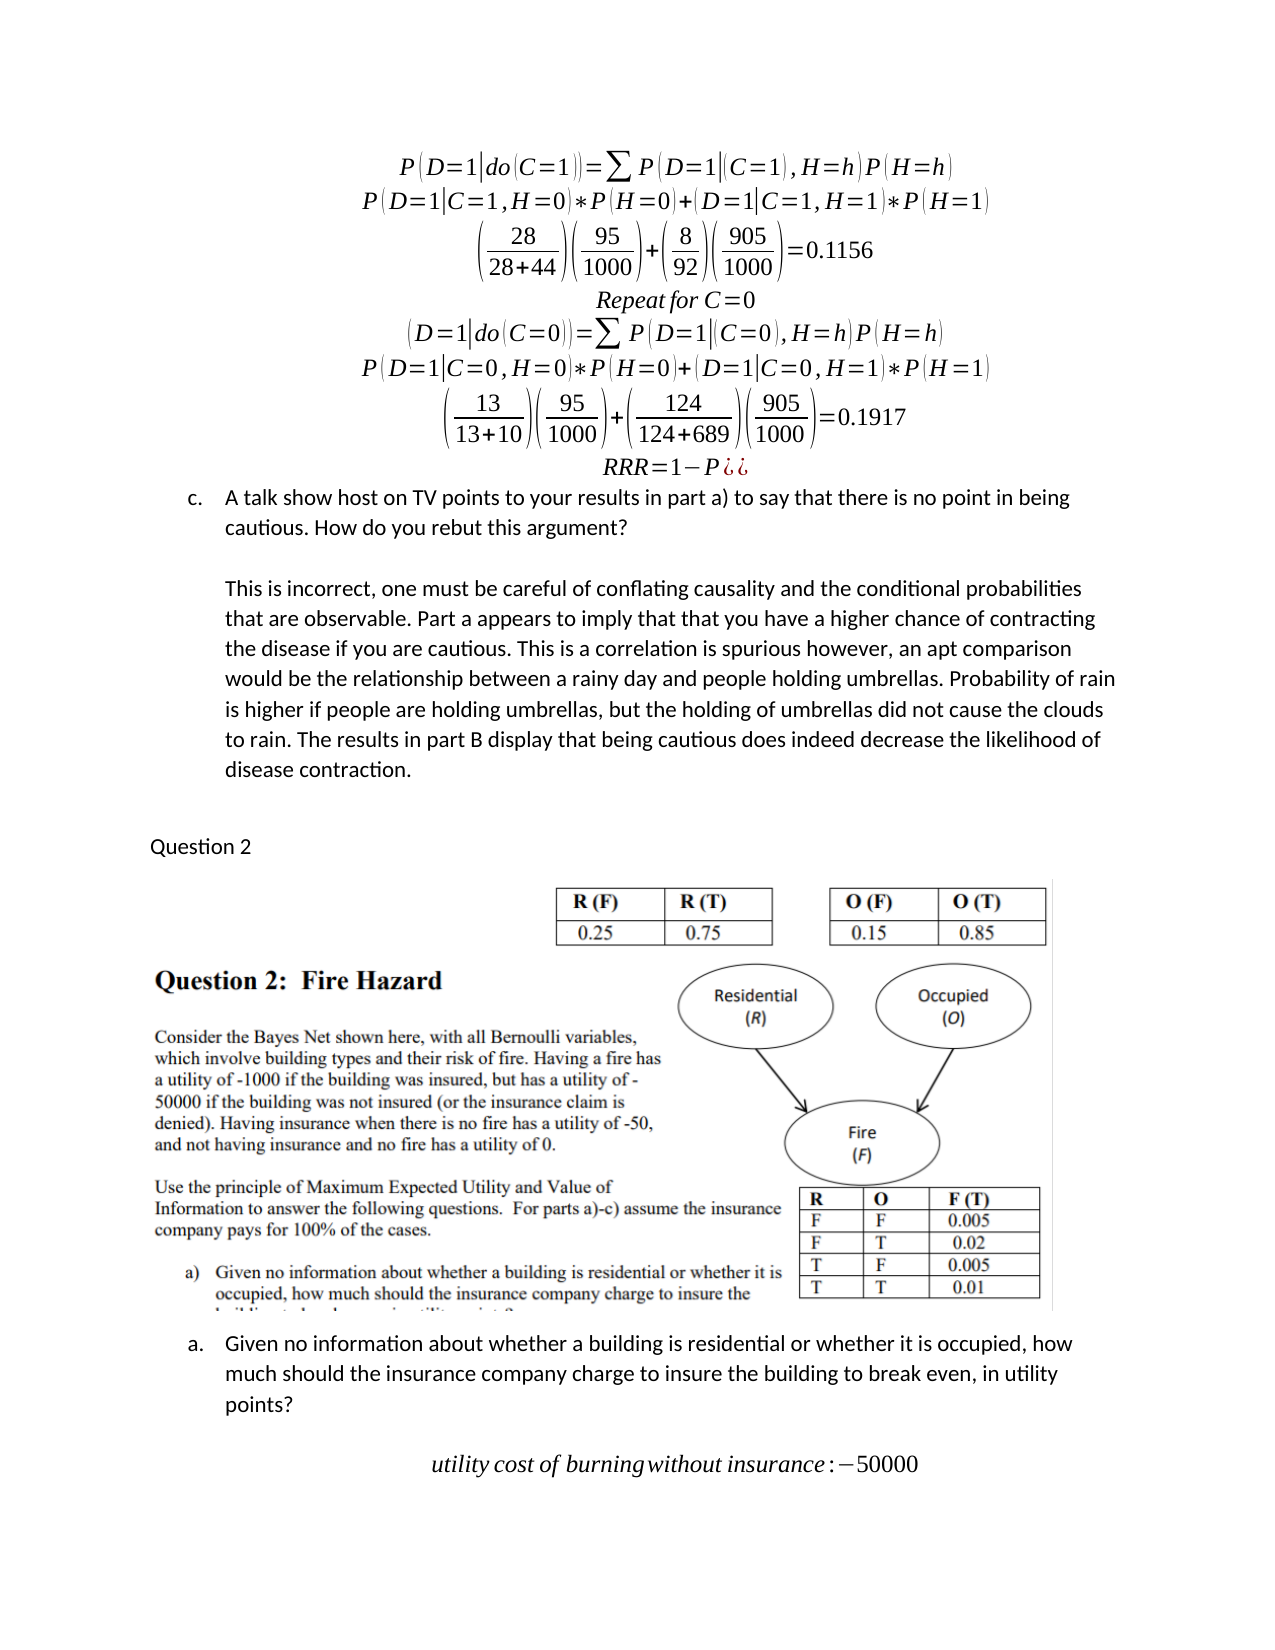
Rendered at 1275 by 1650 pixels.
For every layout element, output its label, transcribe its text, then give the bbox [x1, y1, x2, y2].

list Given no information about whether a building is residential or whether it is occupied, how much should the insurance company charge to insure the building to break even, in utility points? [187, 1329, 1125, 1418]
picture [150, 879, 1053, 1311]
list A talk show host on TV points to your results in part a) to say that there is no point in being cautious. How do you rebut this argument? [187, 483, 1125, 572]
list This is incorrect, one must be careful of conflating causality and the conditional probabilities that are observable. Part a appears to imply that that you have a higher chance of contracting the disease if you are cautious. This is a correlation is spurious however, an apt comparison would be the relationship between a rainy day and people holding umbrellas. Probability of rain is higher if people are holding umbrellas, but the holding of umbrellas did not cause the clouds to rain. The results in part B display that being cautious does indeed decrease the likelihood of disease contraction. [225, 574, 1125, 783]
text Question 2 [150, 832, 1125, 860]
